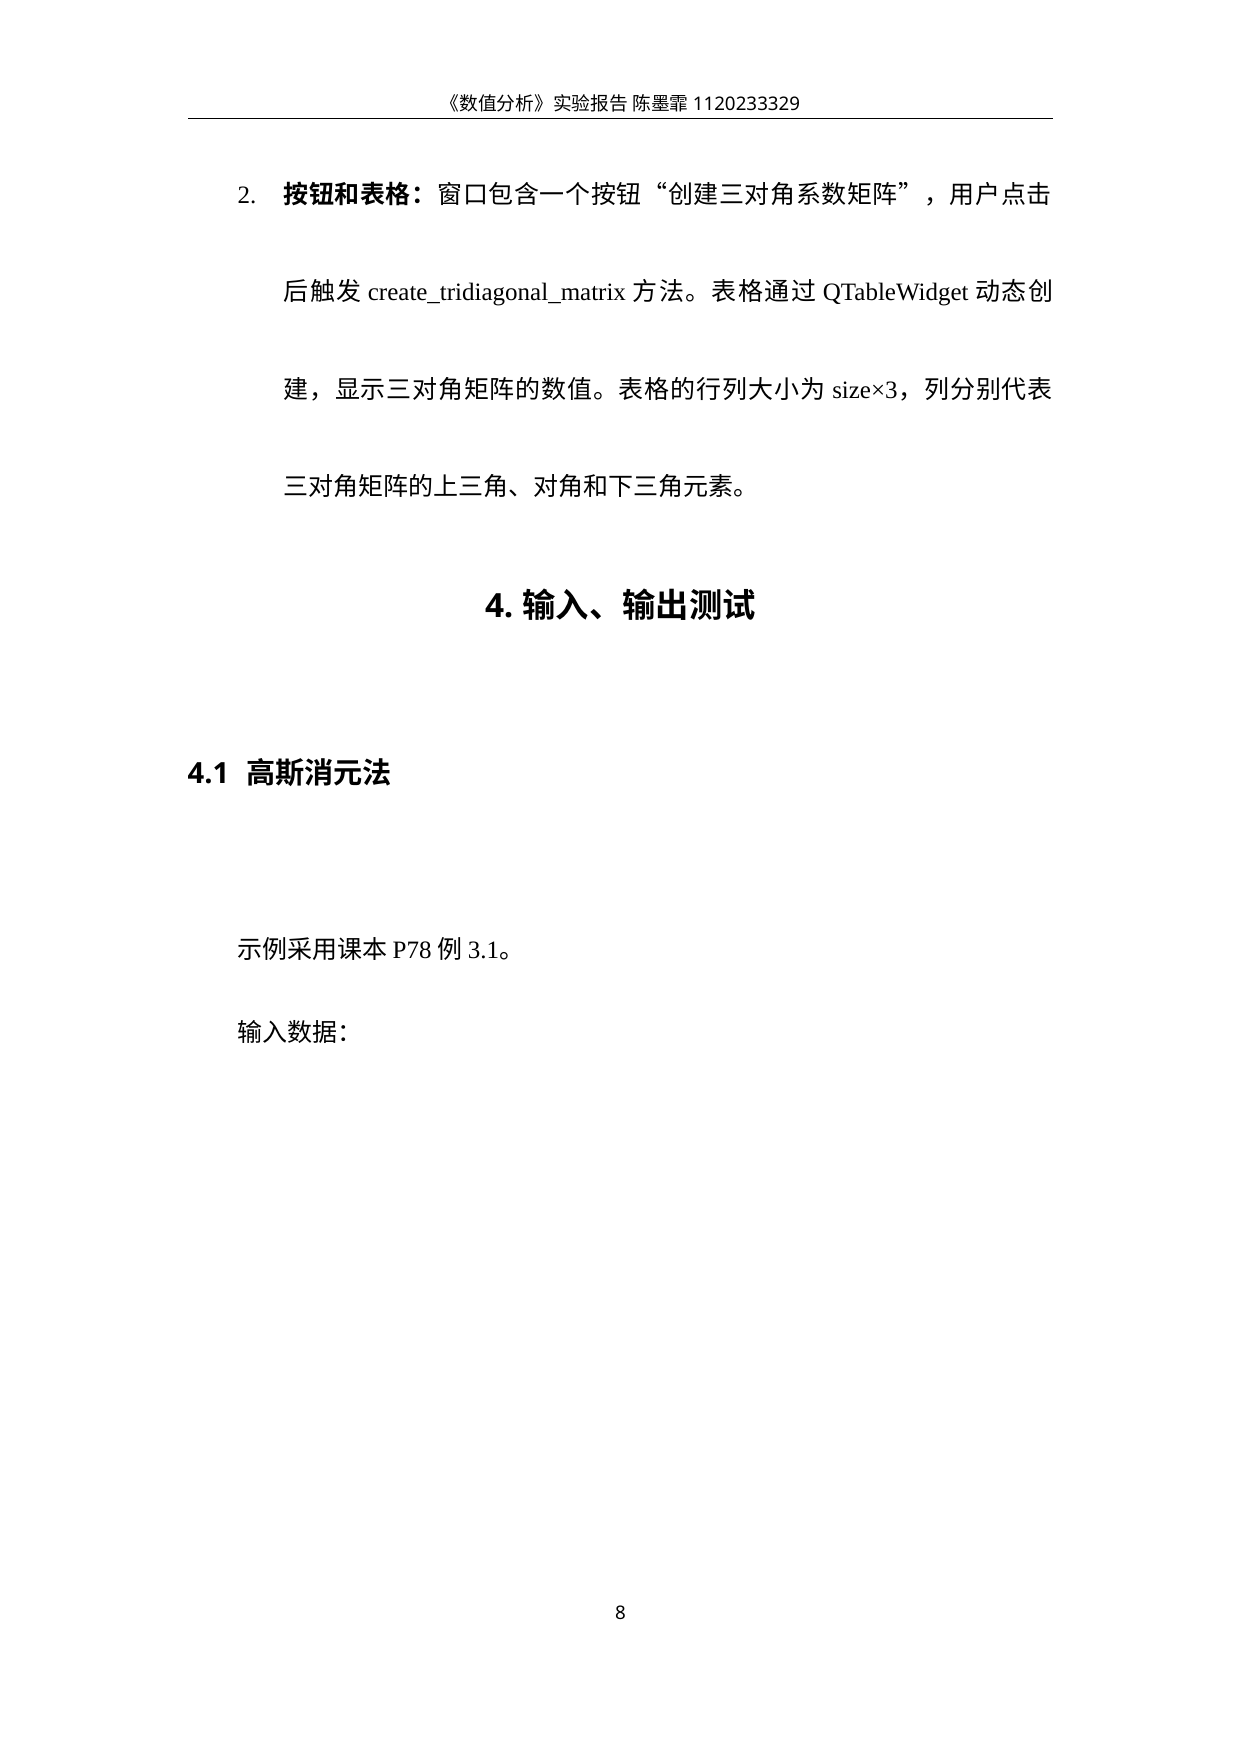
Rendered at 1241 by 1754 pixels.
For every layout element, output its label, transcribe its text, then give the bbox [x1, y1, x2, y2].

list 按钮和表格：窗口包含一个按钮“创建三对角系数矩阵”，用户点击后触发create_tridiagonal_matrix方法。表格通过QTableWidget动态创建，显示三对角矩阵的数值。表格的行列大小为size×3，列分别代表三对角矩阵的上三角、对角和下三角元素。 [237, 160, 1053, 517]
text 示例采用课本P78 例3.1。 [187, 915, 1053, 980]
subtitle 输入、输出测试 [187, 571, 1053, 636]
subtitle 高斯消元法 [187, 738, 1053, 803]
text 输入数据： [187, 998, 1053, 1063]
